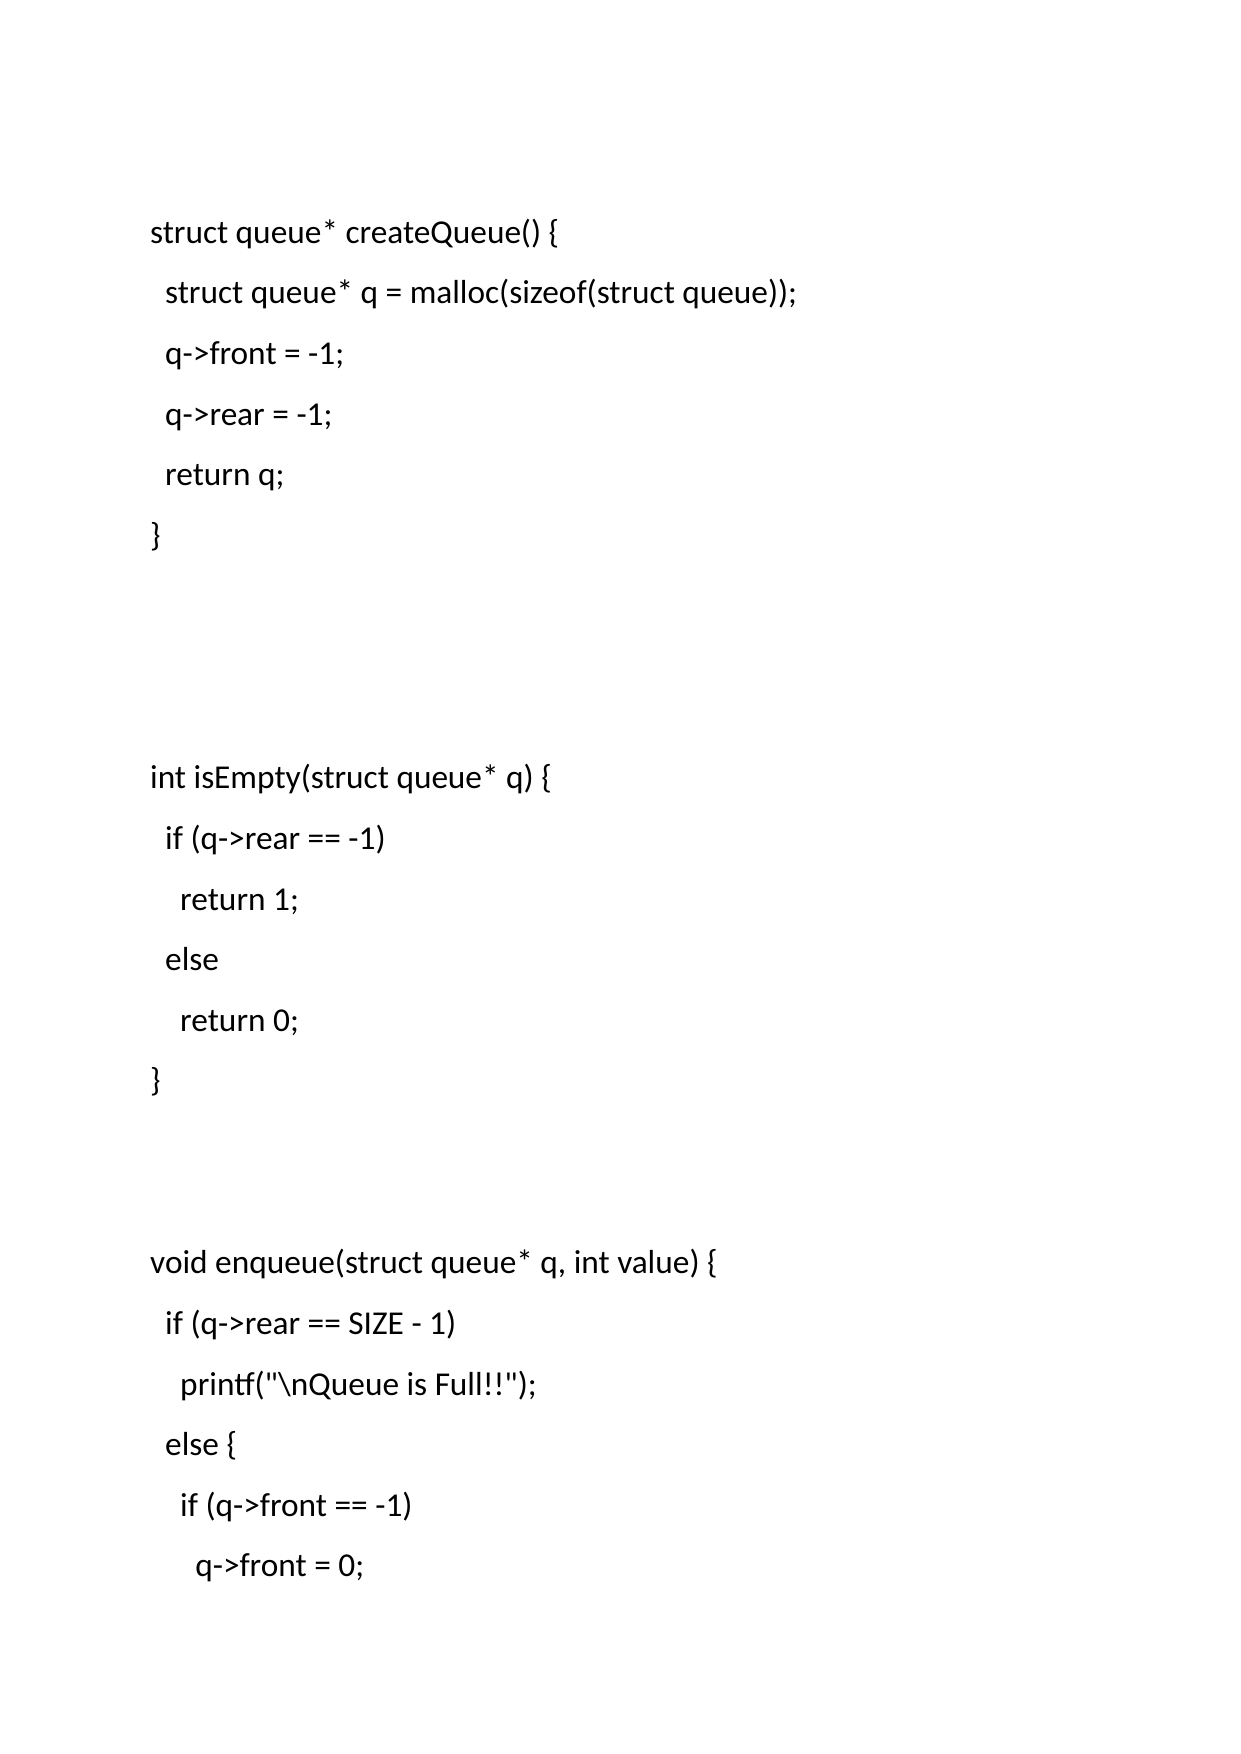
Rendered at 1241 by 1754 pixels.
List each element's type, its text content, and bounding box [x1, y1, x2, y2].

text if (q->rear == -1) [150, 817, 1090, 858]
text struct queue* createQueue() { [150, 211, 1090, 251]
text } [150, 1059, 1090, 1100]
text q->front = -1; [150, 332, 1090, 373]
text if (q->rear == SIZE - 1) [150, 1302, 1090, 1343]
text printf("\nQueue is Full!!"); [150, 1362, 1090, 1403]
text } [150, 514, 1090, 554]
text void enqueue(struct queue* q, int value) { [150, 1241, 1090, 1282]
text return 1; [150, 877, 1090, 918]
text if (q->front == -1) [150, 1484, 1090, 1524]
text return 0; [150, 999, 1090, 1039]
text q->front = 0; [150, 1544, 1090, 1585]
text return q; [150, 453, 1090, 494]
text int isEmpty(struct queue* q) { [150, 756, 1090, 797]
text else [150, 938, 1090, 979]
text else { [150, 1423, 1090, 1464]
text struct queue* q = malloc(sizeof(struct queue)); [150, 271, 1090, 312]
text q->rear = -1; [150, 392, 1090, 433]
